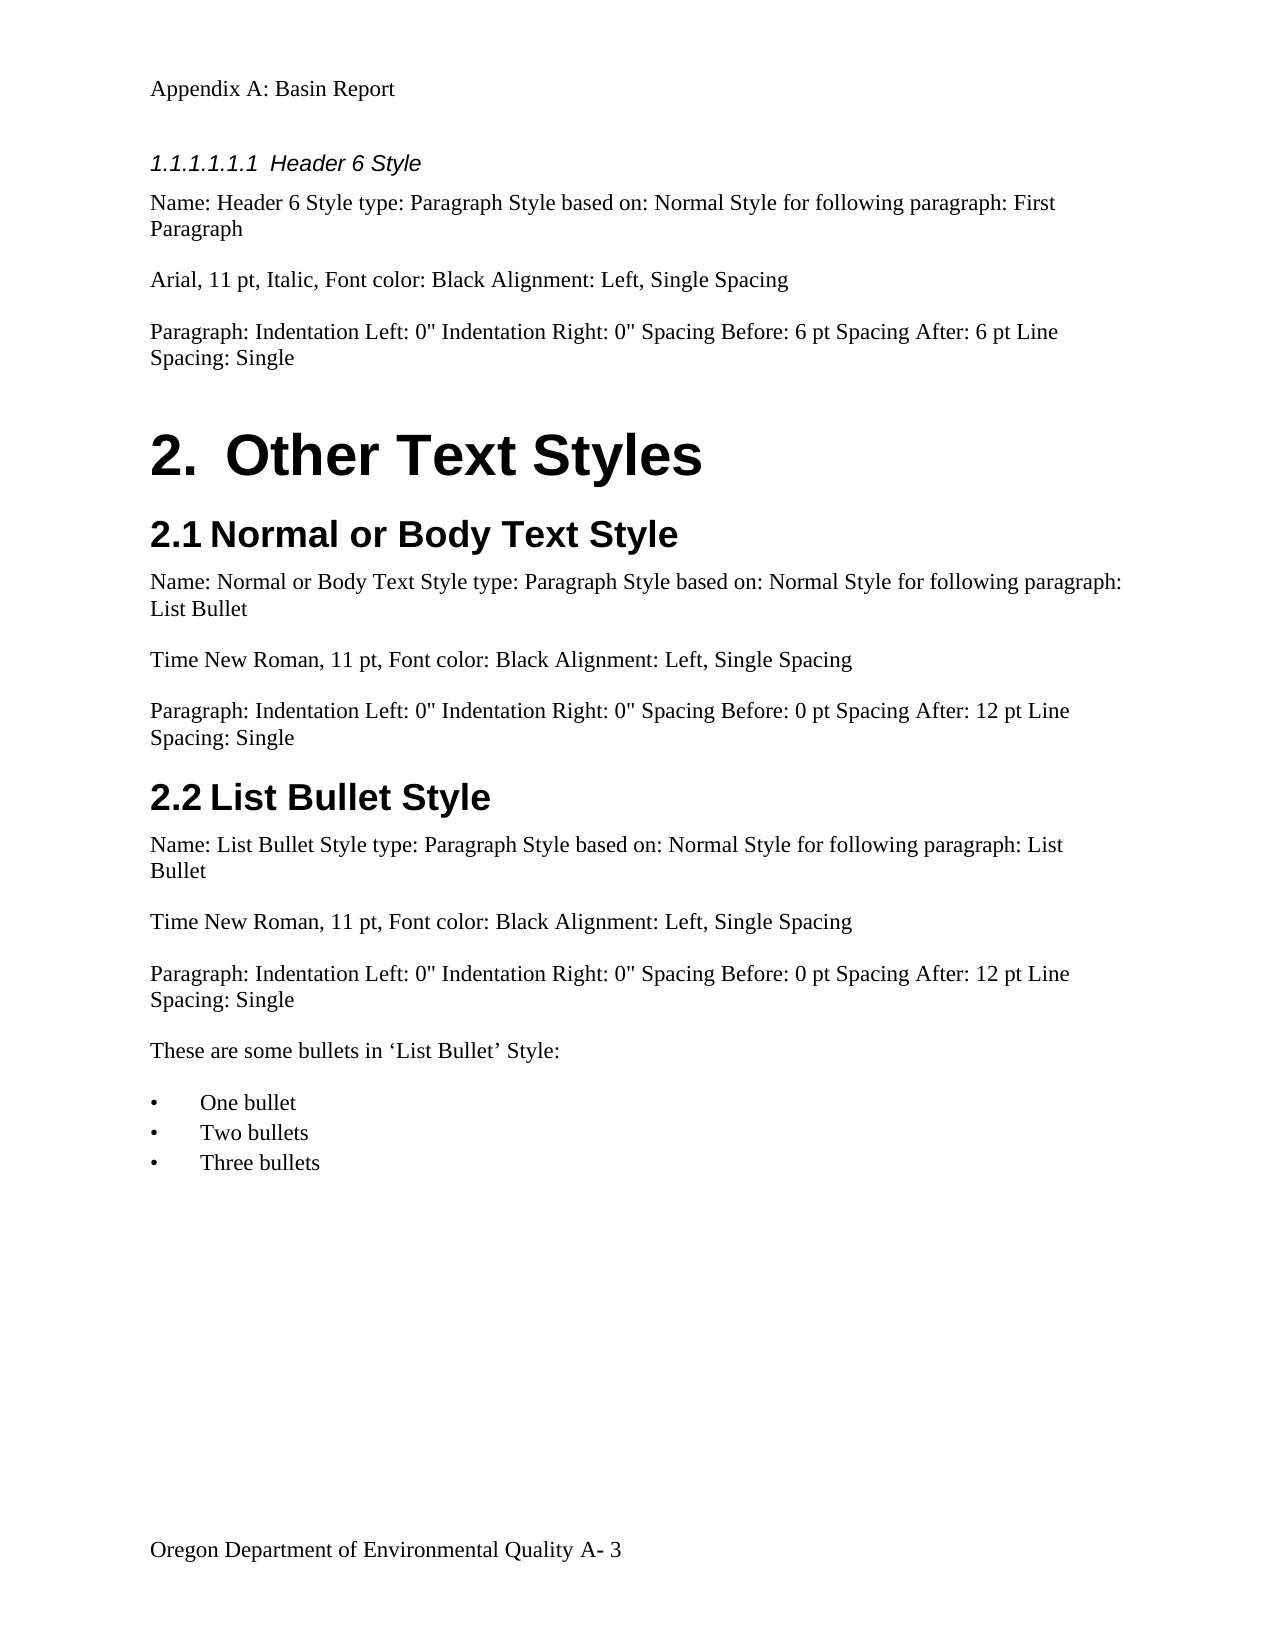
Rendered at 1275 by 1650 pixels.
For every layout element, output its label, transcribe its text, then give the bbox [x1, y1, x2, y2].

text Name: Normal or Body Text Style type: Paragraph Style based on: Normal Style for following paragraph: List Bullet [150, 568, 1125, 621]
subtitle Normal or Body Text Style [150, 513, 1125, 556]
text Time New Roman, 11 pt, Font color: Black Alignment: Left, Single Spacing [150, 646, 1125, 672]
text Name: Header 6 Style type: Paragraph Style based on: Normal Style for following paragraph: First Paragraph [150, 189, 1125, 242]
subtitle Other Text Styles [150, 421, 1125, 488]
subtitle Header 6 Style [150, 150, 1125, 176]
text Paragraph: Indentation Left: 0" Indentation Right: 0" Spacing Before: 6 pt Spacing After: 6 pt Line Spacing: Single [150, 318, 1125, 371]
text Paragraph: Indentation Left: 0" Indentation Right: 0" Spacing Before: 0 pt Spacing After: 12 pt Line Spacing: Single [150, 697, 1125, 750]
list Three bullets [150, 1149, 1125, 1175]
list Two bullets [150, 1119, 1125, 1145]
text Arial, 11 pt, Italic, Font color: Black Alignment: Left, Single Spacing [150, 267, 1125, 293]
text Time New Roman, 11 pt, Font color: Black Alignment: Left, Single Spacing [150, 908, 1125, 935]
subtitle List Bullet Style [150, 775, 1125, 818]
text Paragraph: Indentation Left: 0" Indentation Right: 0" Spacing Before: 0 pt Spacing After: 12 pt Line Spacing: Single [150, 960, 1125, 1012]
list One bullet [150, 1089, 1125, 1115]
text Name: List Bullet Style type: Paragraph Style based on: Normal Style for following paragraph: List Bullet [150, 831, 1125, 883]
text These are some bullets in ‘List Bullet’ Style: [150, 1037, 1125, 1064]
